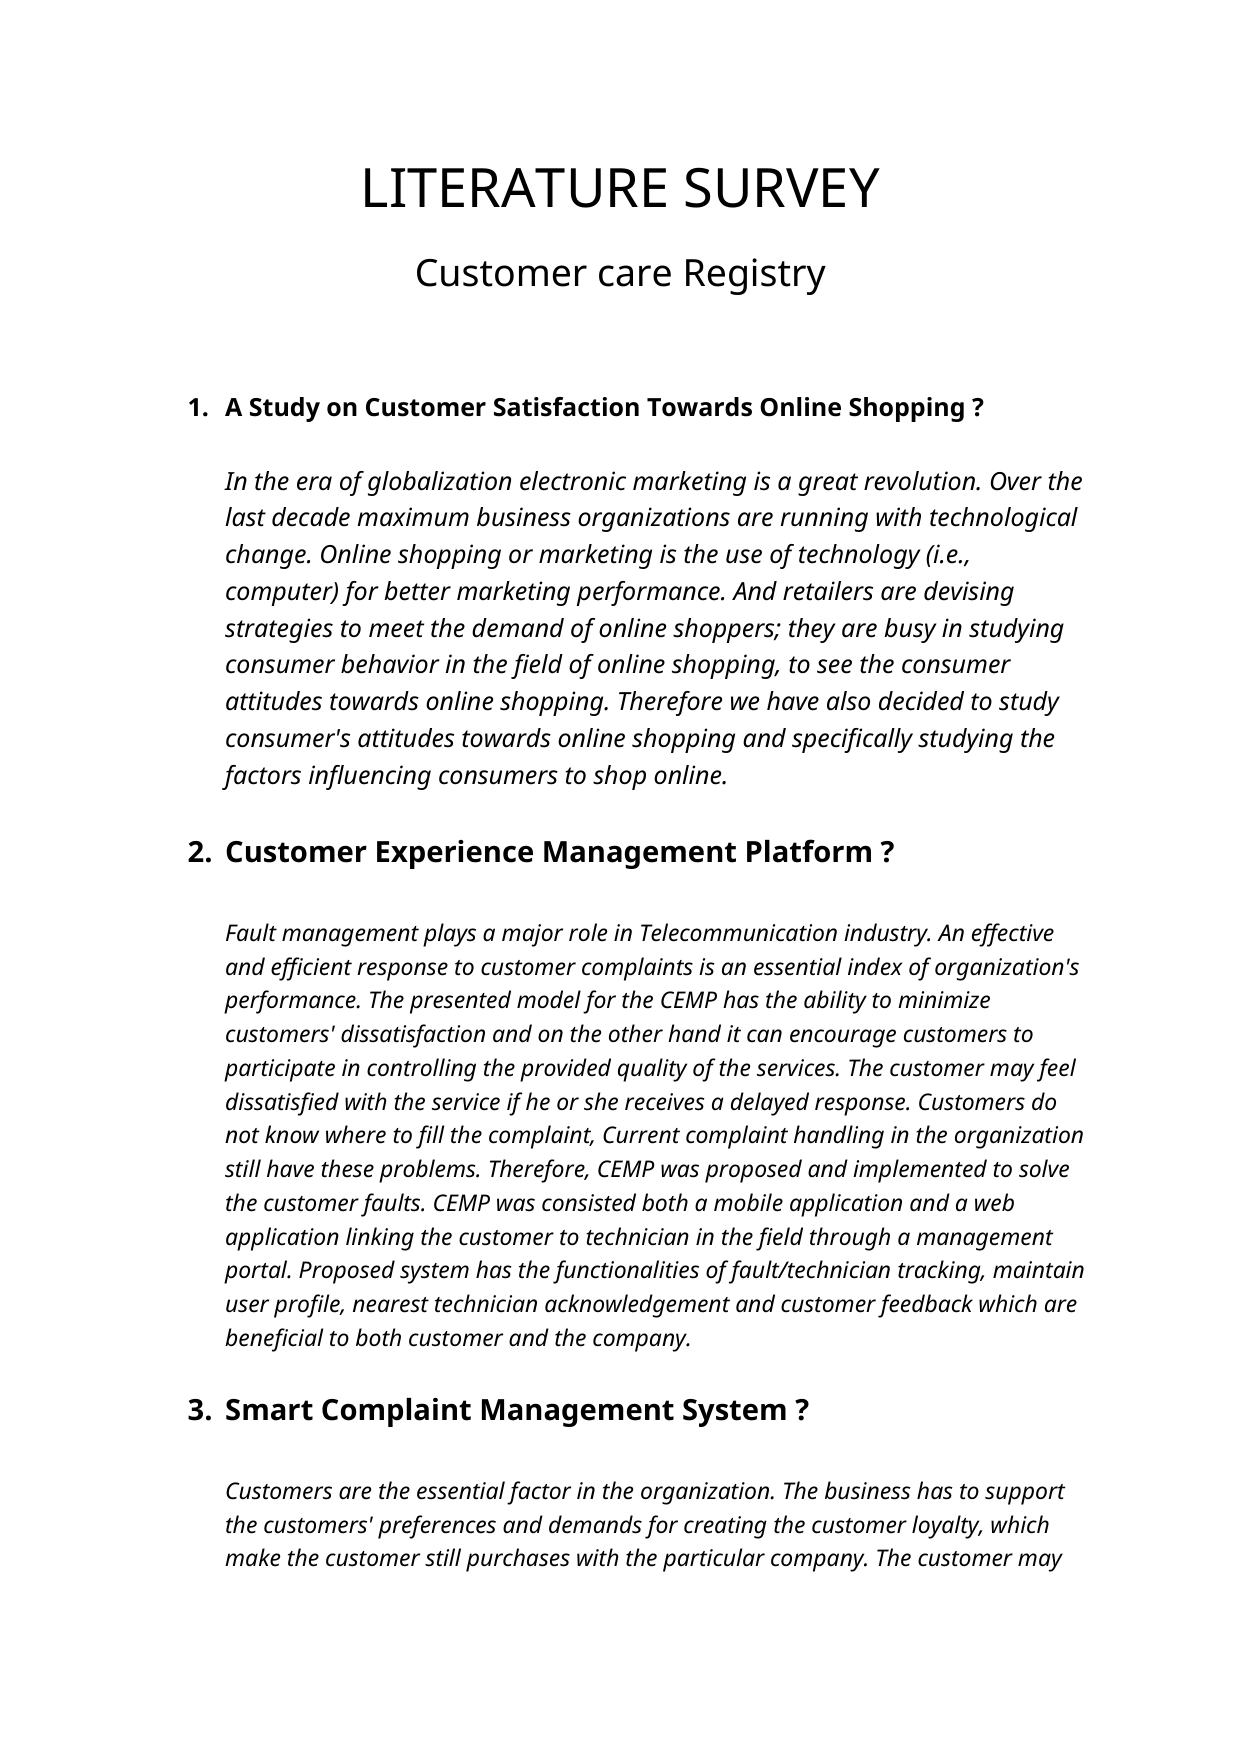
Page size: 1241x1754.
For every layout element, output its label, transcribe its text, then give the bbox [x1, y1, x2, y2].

list In the era of globalization electronic marketing is a great revolution. Over the last decade maximum business organizations are running with technological change. Online shopping or marketing is the use of technology (i.e., computer) for better marketing performance. And retailers are devising strategies to meet the demand of online shoppers; they are busy in studying consumer behavior in the field of online shopping, to see the consumer attitudes towards online shopping. Therefore we have also decided to study consumer's attitudes towards online shopping and specifically studying the factors influencing consumers to shop online. [225, 463, 1090, 792]
list A Study on Customer Satisfaction Towards Online Shopping ? [187, 390, 1090, 424]
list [225, 1475, 1090, 1573]
list Smart Complaint Management System ? [187, 1389, 1090, 1429]
text Customer care Registry [150, 246, 1090, 297]
list Customer Experience Management Platform ? [187, 831, 1090, 871]
text LITERATURE SURVEY [150, 150, 1090, 224]
list Fault management plays a major role in Telecommunication industry. An effective and efficient response to customer complaints is an essential index of organization's performance. The presented model for the CEMP has the ability to minimize customers' dissatisfaction and on the other hand it can encourage customers to participate in controlling the provided quality of the services. The customer may feel dissatisfied with the service if he or she receives a delayed response. Customers do not know where to fill the complaint, Current complaint handling in the organization still have these problems. Therefore, CEMP was proposed and implemented to solve the customer faults. CEMP was consisted both a mobile application and a web application linking the customer to technician in the field through a management portal. Proposed system has the functionalities of fault/technician tracking, maintain user profile, nearest technician acknowledgement and customer feedback which are beneficial to both customer and the company. [225, 917, 1090, 1353]
